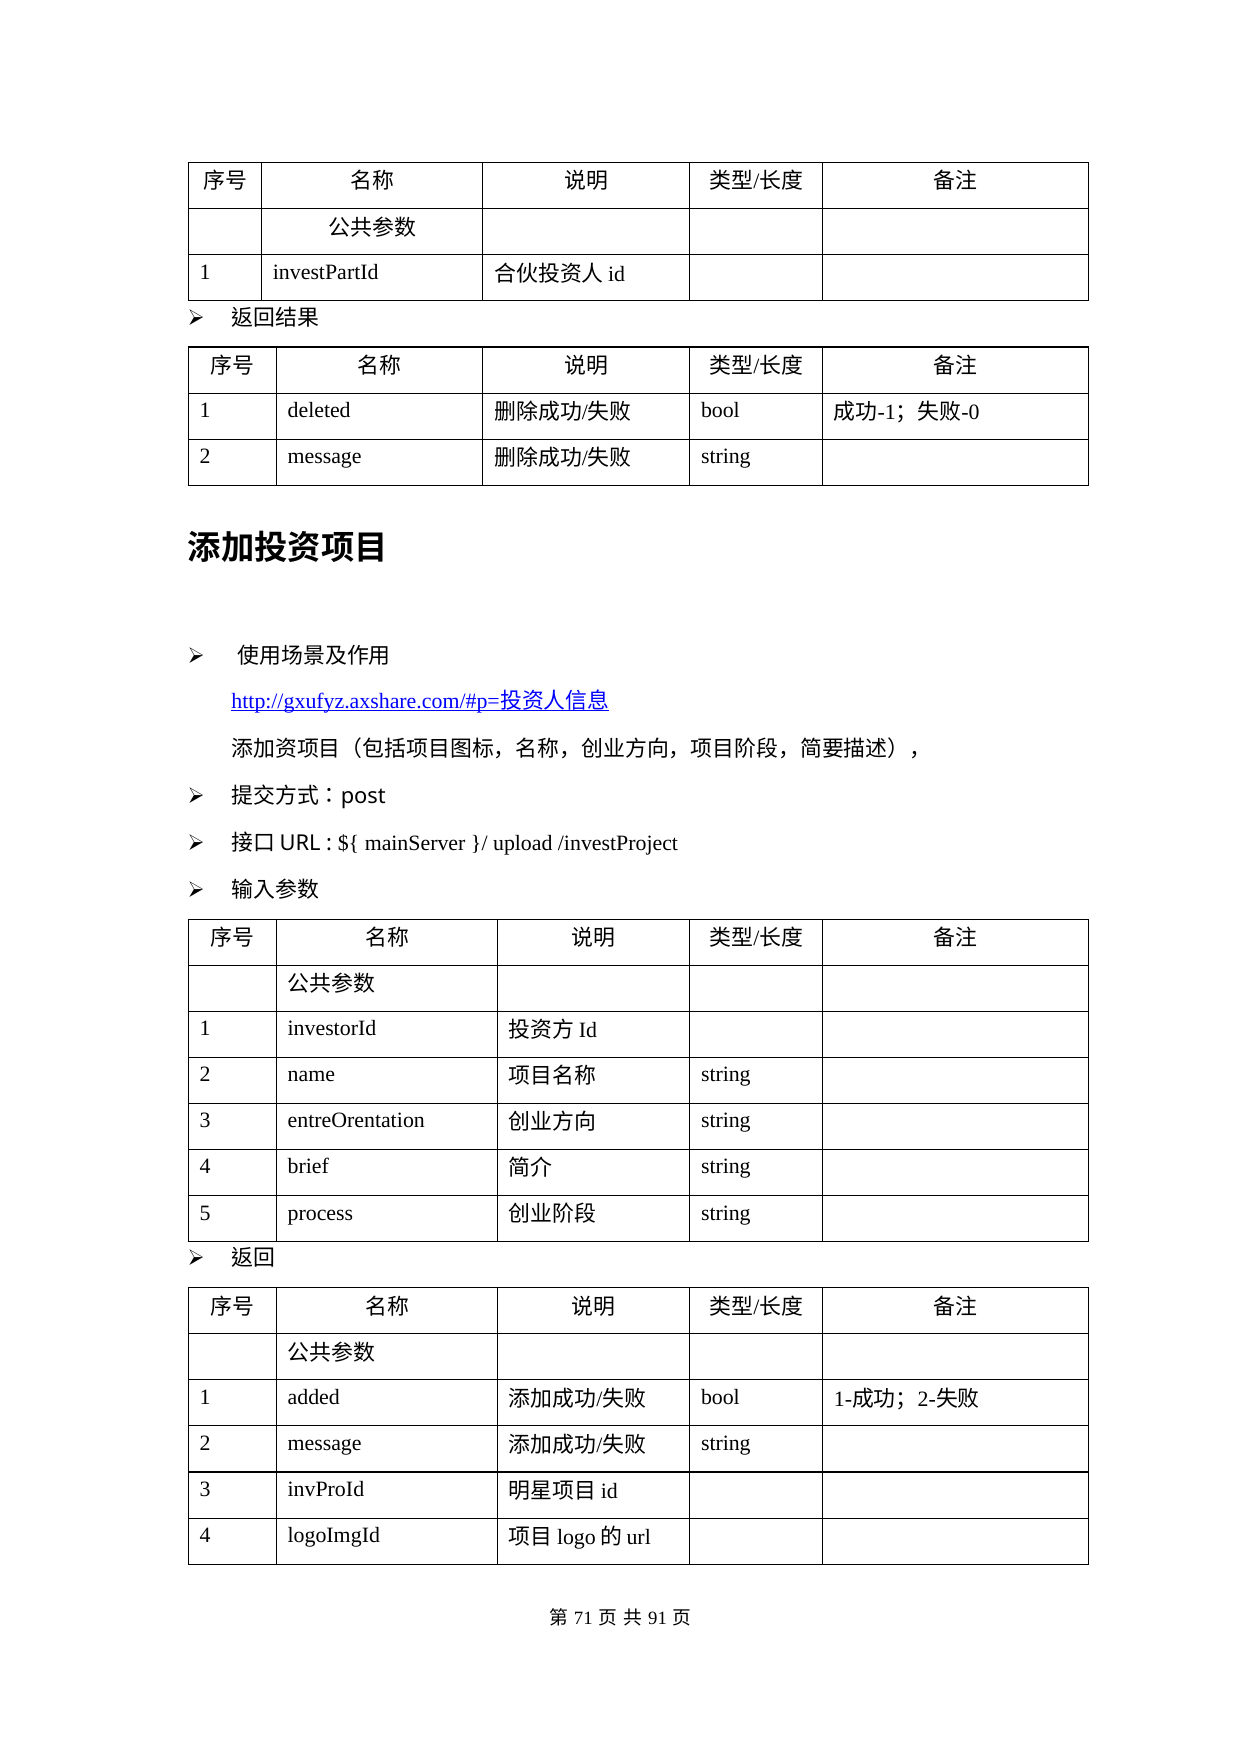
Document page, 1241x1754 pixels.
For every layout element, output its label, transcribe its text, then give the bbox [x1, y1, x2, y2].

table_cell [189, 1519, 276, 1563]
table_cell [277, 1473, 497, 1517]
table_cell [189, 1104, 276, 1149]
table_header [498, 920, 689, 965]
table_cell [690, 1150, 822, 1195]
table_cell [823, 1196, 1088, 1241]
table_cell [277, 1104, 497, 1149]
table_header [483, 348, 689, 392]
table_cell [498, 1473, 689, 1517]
list 接口URL : ${ mainServer }/ upload /investProject [187, 826, 1053, 858]
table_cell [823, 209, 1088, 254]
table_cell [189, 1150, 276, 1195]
list 输入参数 [187, 873, 1053, 906]
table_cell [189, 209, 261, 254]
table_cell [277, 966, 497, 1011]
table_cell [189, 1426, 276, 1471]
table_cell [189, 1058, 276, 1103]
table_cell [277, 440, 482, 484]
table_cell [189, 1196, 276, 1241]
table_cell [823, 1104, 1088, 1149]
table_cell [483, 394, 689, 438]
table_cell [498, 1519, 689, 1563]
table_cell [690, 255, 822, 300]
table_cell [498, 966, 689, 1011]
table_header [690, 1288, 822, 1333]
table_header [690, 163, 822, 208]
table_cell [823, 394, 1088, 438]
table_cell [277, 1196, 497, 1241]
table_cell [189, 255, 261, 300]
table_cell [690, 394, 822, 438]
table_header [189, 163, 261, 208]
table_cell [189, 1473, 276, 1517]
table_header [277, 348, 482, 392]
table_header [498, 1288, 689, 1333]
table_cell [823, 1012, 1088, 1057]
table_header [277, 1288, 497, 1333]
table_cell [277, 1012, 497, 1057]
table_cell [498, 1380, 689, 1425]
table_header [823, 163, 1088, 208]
list 使用场景及作用 [187, 640, 1053, 672]
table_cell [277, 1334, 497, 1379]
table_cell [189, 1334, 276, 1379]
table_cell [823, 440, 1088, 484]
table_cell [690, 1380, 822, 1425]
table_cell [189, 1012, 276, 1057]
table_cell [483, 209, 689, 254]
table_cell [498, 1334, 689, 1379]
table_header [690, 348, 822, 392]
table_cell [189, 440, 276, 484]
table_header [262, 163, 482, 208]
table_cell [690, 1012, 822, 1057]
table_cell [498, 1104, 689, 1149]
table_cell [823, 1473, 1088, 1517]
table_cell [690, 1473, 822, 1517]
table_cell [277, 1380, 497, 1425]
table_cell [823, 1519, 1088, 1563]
list 返回结果 [187, 301, 1053, 334]
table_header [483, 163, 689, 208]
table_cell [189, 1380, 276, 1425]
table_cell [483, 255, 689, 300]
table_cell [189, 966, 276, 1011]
list 提交方式：post [187, 779, 1053, 811]
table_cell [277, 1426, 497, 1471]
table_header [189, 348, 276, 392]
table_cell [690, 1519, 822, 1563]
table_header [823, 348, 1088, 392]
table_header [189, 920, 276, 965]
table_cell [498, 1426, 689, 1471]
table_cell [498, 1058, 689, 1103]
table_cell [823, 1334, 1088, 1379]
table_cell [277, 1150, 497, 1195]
subtitle 添加投资项目 [187, 513, 1053, 578]
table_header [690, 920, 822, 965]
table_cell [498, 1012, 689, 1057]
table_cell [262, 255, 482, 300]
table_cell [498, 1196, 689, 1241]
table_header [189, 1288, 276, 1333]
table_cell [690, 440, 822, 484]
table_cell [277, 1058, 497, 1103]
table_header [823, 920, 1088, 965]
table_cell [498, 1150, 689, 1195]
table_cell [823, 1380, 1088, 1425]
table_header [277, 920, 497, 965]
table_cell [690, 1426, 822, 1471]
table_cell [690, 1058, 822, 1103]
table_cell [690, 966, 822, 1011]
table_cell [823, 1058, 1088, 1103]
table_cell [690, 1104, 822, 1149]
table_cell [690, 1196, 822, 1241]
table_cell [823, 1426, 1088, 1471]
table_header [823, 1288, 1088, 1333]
text http://gxufyz.axshare.com/#p=投资人信息 [187, 685, 1053, 717]
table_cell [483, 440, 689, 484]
text 添加资项目（包括项目图标，名称，创业方向，项目阶段，简要描述）， [187, 730, 1053, 763]
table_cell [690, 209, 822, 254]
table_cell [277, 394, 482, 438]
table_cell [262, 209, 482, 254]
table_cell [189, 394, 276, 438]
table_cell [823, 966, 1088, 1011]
list 返回 [187, 1242, 1053, 1274]
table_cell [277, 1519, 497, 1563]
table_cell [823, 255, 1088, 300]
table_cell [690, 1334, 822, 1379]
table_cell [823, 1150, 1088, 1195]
